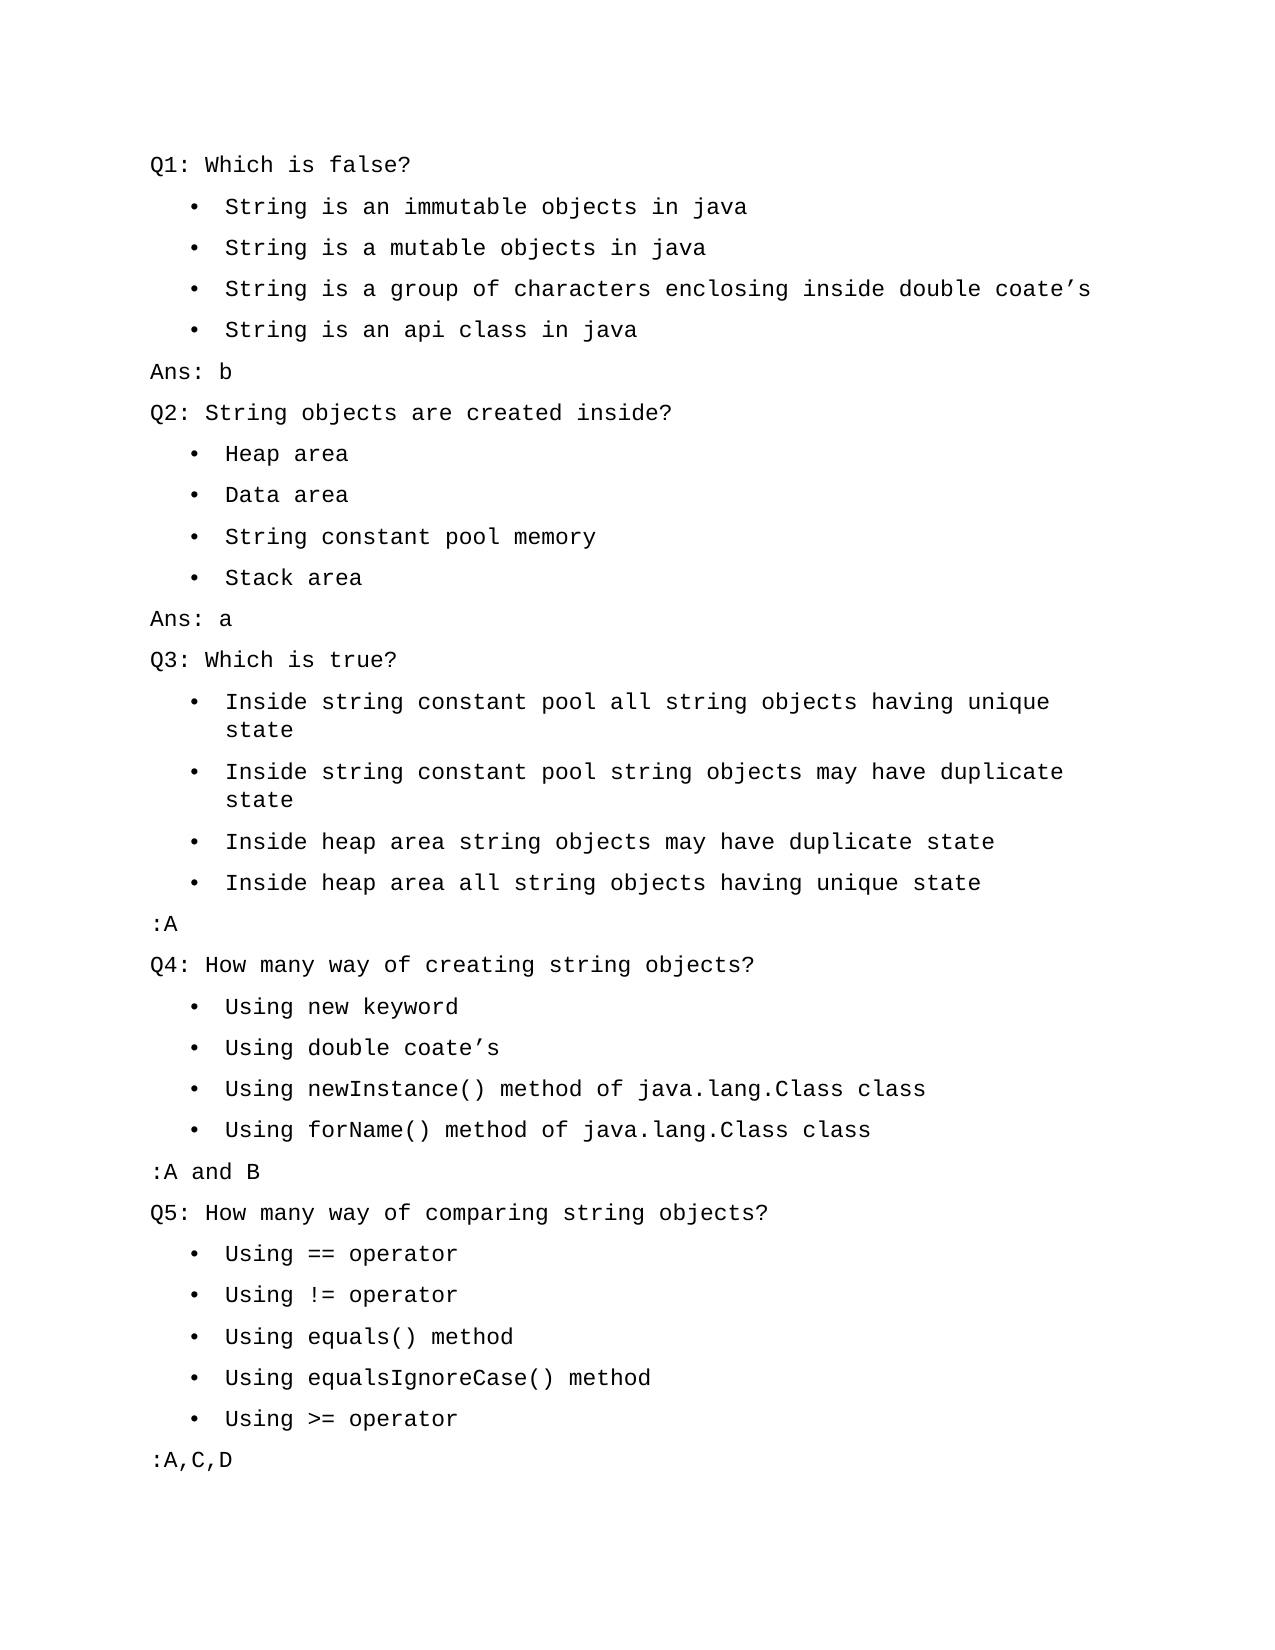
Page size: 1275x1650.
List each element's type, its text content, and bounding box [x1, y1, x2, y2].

text Q2: String objects are created inside? [150, 397, 1125, 426]
text :A [150, 909, 1125, 937]
text Q4: How many way of creating string objects? [150, 950, 1125, 979]
text Ans: a [150, 604, 1125, 632]
list Using != operator [187, 1280, 1125, 1309]
list Heap area [187, 439, 1125, 467]
list Using newInstance() method of java.lang.Class class [187, 1074, 1125, 1102]
list Data area [187, 480, 1125, 509]
list Using equals() method [187, 1321, 1125, 1350]
list Using == operator [187, 1239, 1125, 1267]
text :A and B [150, 1156, 1125, 1185]
list Inside heap area string objects may have duplicate state [187, 826, 1125, 855]
text Q5: How many way of comparing string objects? [150, 1197, 1125, 1226]
list Stack area [187, 562, 1125, 591]
list Using equalsIgnoreCase() method [187, 1362, 1125, 1391]
list String is an api class in java [187, 315, 1125, 344]
list Inside string constant pool string objects may have duplicate state [187, 756, 1125, 814]
text :A,C,D [150, 1445, 1125, 1474]
list String is a mutable objects in java [187, 232, 1125, 261]
list Using >= operator [187, 1404, 1125, 1432]
list Inside heap area all string objects having unique state [187, 867, 1125, 896]
list String is a group of characters enclosing inside double coate’s [187, 274, 1125, 302]
text Ans: b [150, 356, 1125, 385]
list String is an immutable objects in java [187, 191, 1125, 220]
list Using forName() method of java.lang.Class class [187, 1115, 1125, 1144]
list Using new keyword [187, 991, 1125, 1020]
text Q3: Which is true? [150, 645, 1125, 674]
list String constant pool memory [187, 521, 1125, 550]
list Inside string constant pool all string objects having unique state [187, 686, 1125, 744]
list Using double coate’s [187, 1032, 1125, 1061]
text Q1: Which is false? [150, 150, 1125, 179]
